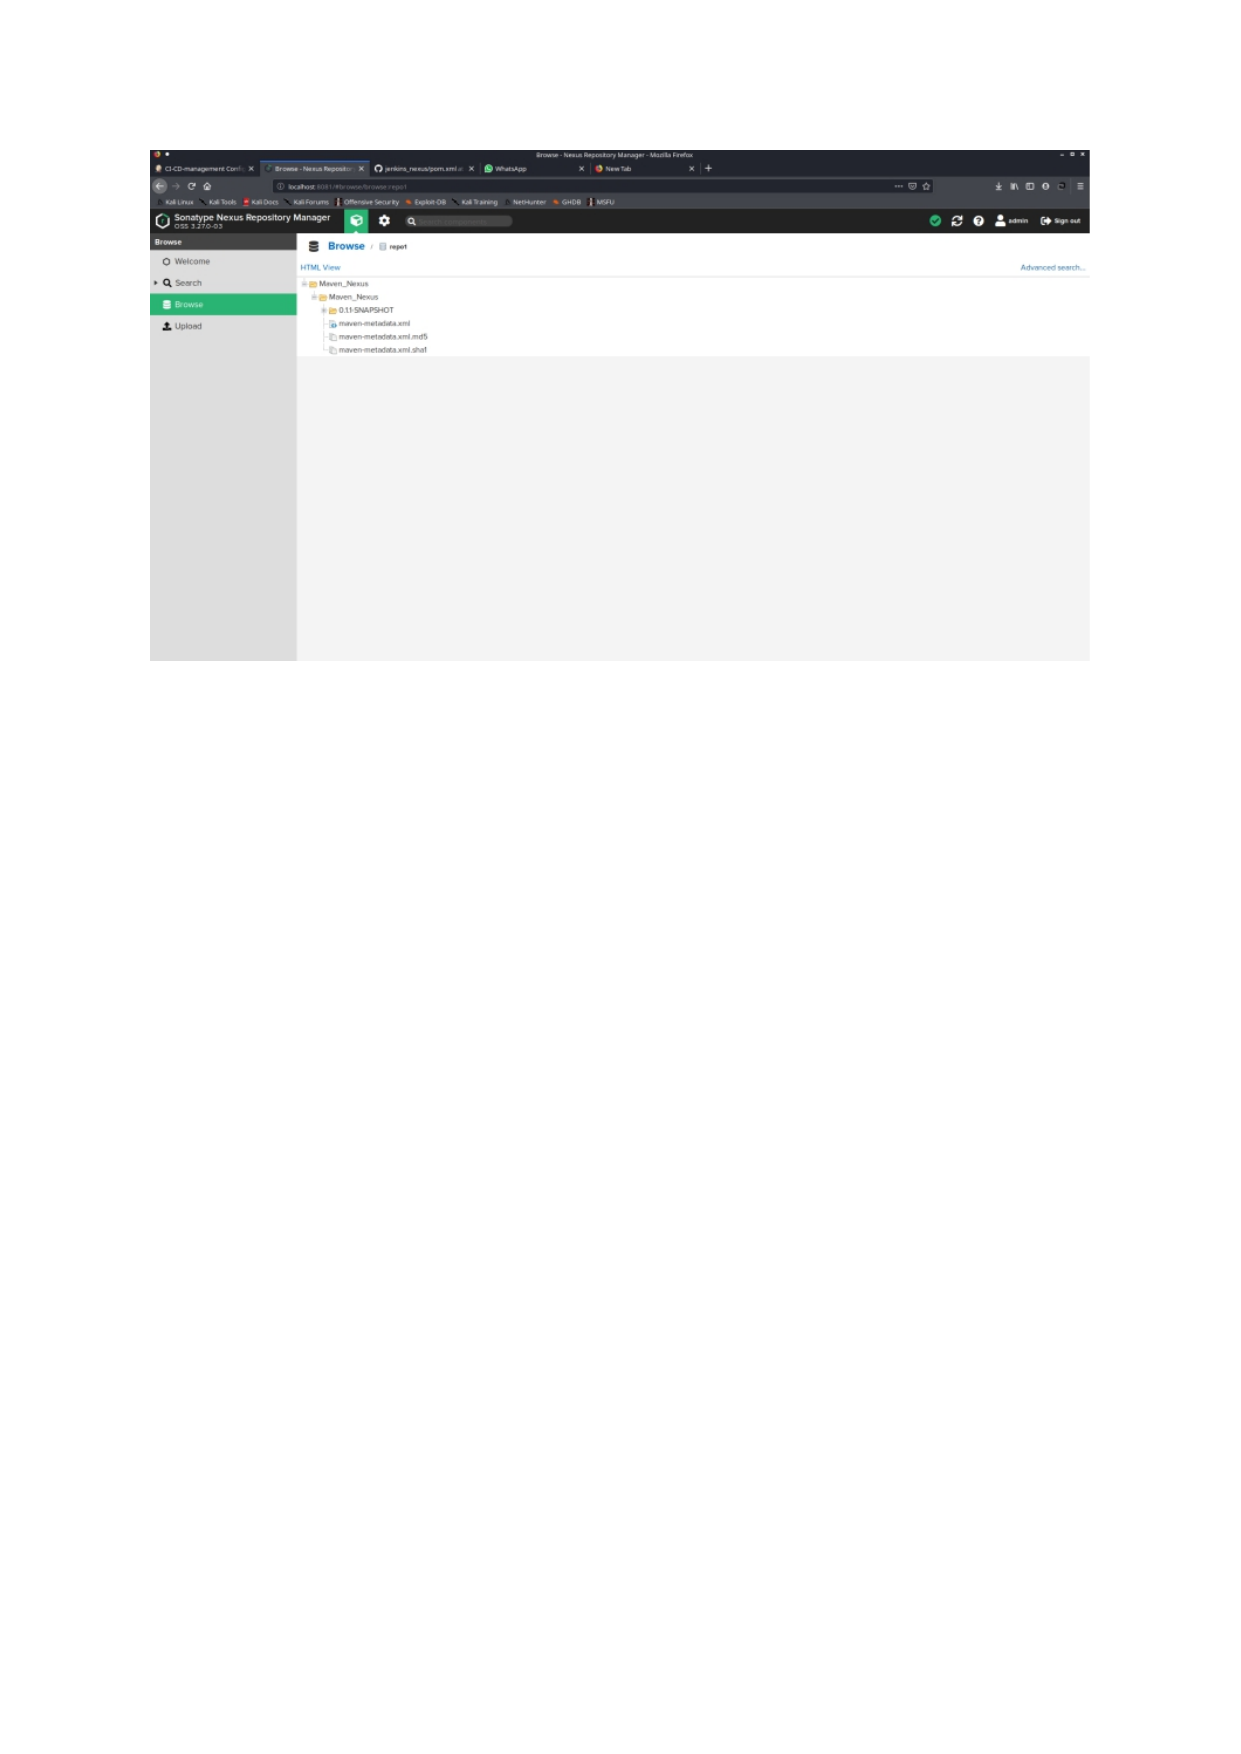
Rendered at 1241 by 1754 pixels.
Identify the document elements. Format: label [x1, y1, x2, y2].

picture [150, 150, 1091, 661]
